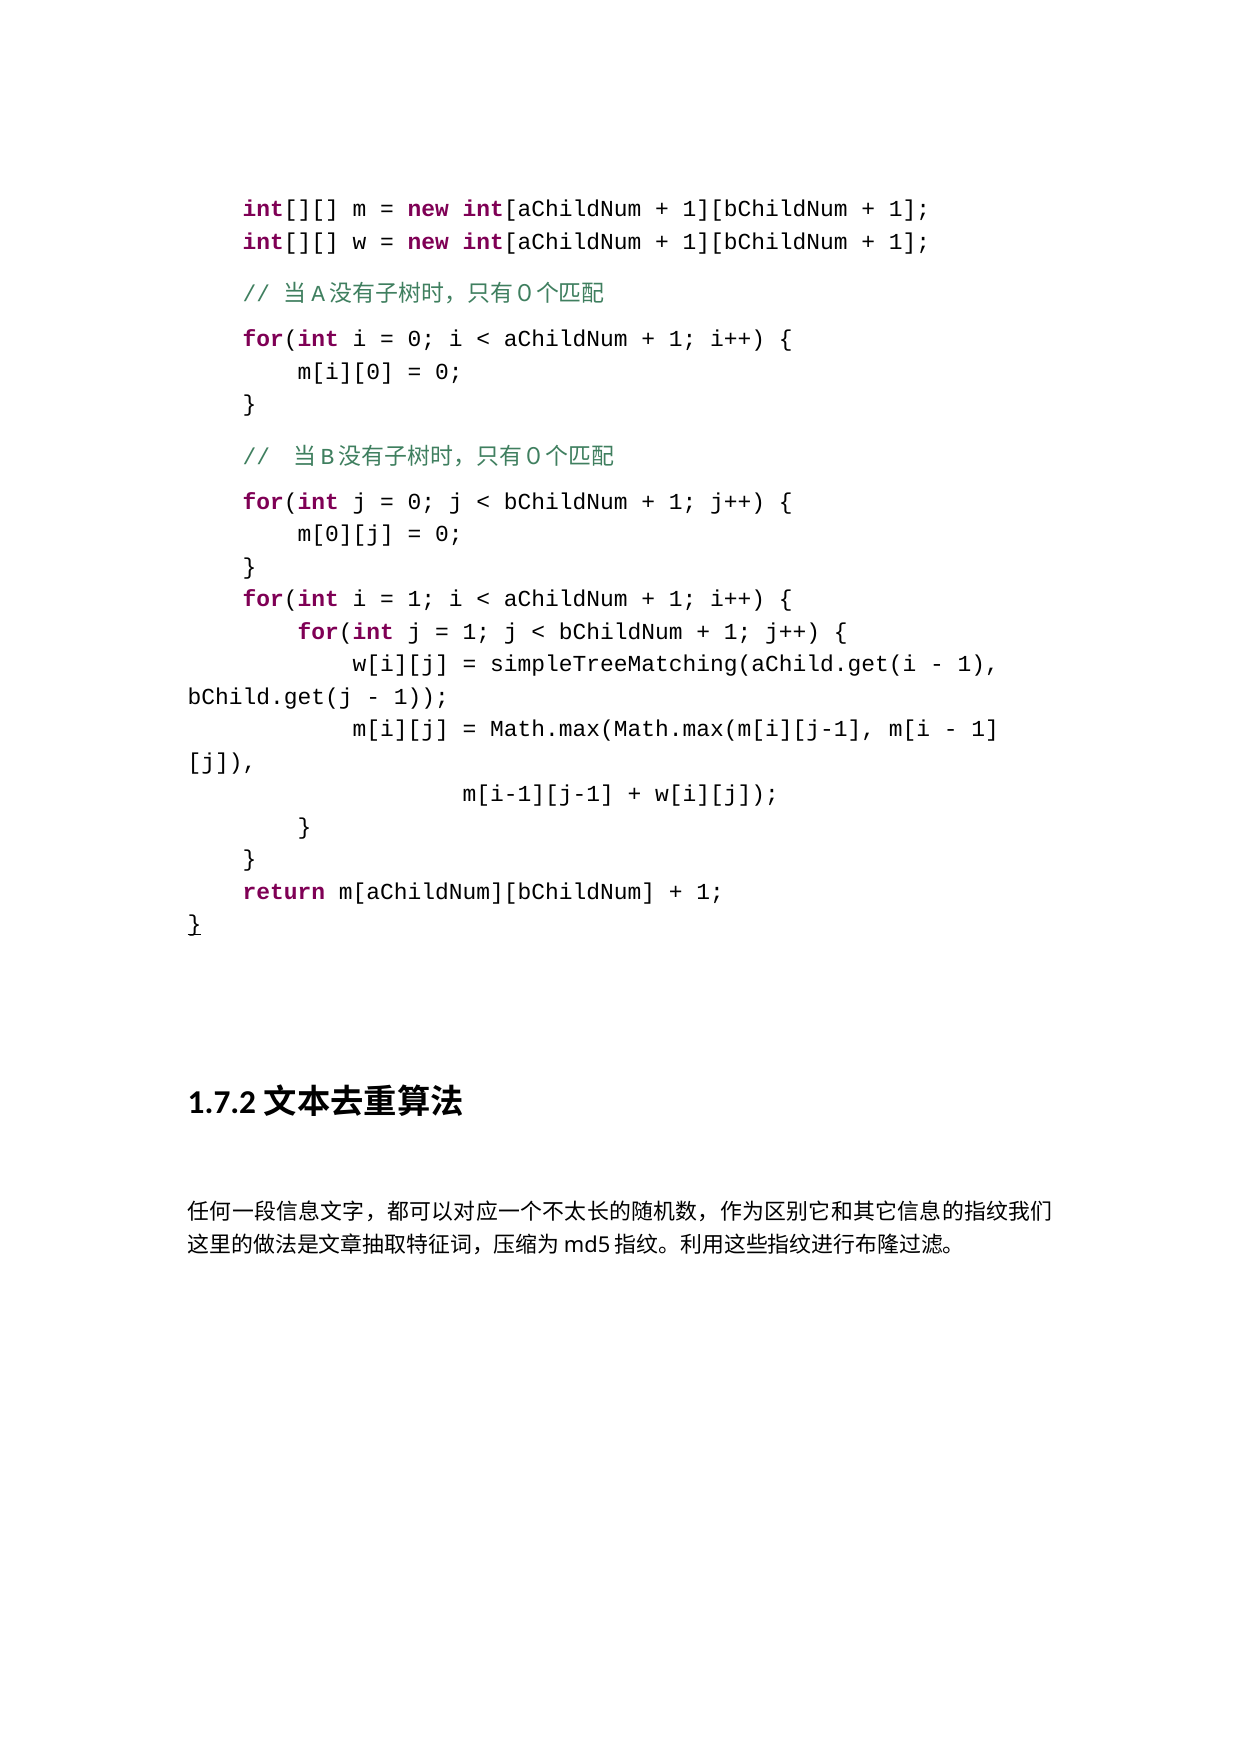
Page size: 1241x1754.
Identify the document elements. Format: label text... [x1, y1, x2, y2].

text int[][] m = new int[aChildNum + 1][bChildNum + 1]; [187, 194, 1053, 227]
text for(int i = 1; i < aChildNum + 1; i++) { [187, 584, 1053, 617]
text for(int j = 1; j < bChildNum + 1; j++) { [187, 617, 1053, 649]
text } [187, 389, 1053, 422]
text } [187, 552, 1053, 584]
text 任何一段信息文字，都可以对应一个不太长的随机数，作为区别它和其它信息的指纹我们这里的做法是文章抽取特征词，压缩为md5指纹。利用这些指纹进行布隆过滤。 [187, 1194, 1053, 1259]
text } [187, 812, 1053, 844]
text } [187, 844, 1053, 877]
text m[i][j] = Math.max(Math.max(m[i][j-1], m[i - 1][j]), [187, 714, 1053, 779]
text } [187, 909, 1053, 942]
text for(int j = 0; j < bChildNum + 1; j++) { [187, 487, 1053, 519]
text // 当A没有子树时，只有０个匹配 [187, 259, 1053, 324]
text // 当B没有子树时，只有０个匹配 [187, 422, 1053, 487]
text m[0][j] = 0; [187, 519, 1053, 552]
text return m[aChildNum][bChildNum] + 1; [187, 877, 1053, 909]
text int[][] w = new int[aChildNum + 1][bChildNum + 1]; [187, 227, 1053, 259]
text w[i][j] = simpleTreeMatching(aChild.get(i - 1), bChild.get(j - 1)); [187, 649, 1053, 714]
text m[i][0] = 0; [187, 357, 1053, 389]
text m[i-1][j-1] + w[i][j]); [187, 779, 1053, 812]
text for(int i = 0; i < aChildNum + 1; i++) { [187, 324, 1053, 357]
subtitle 1.7.2 文本去重算法 [187, 1067, 1053, 1132]
